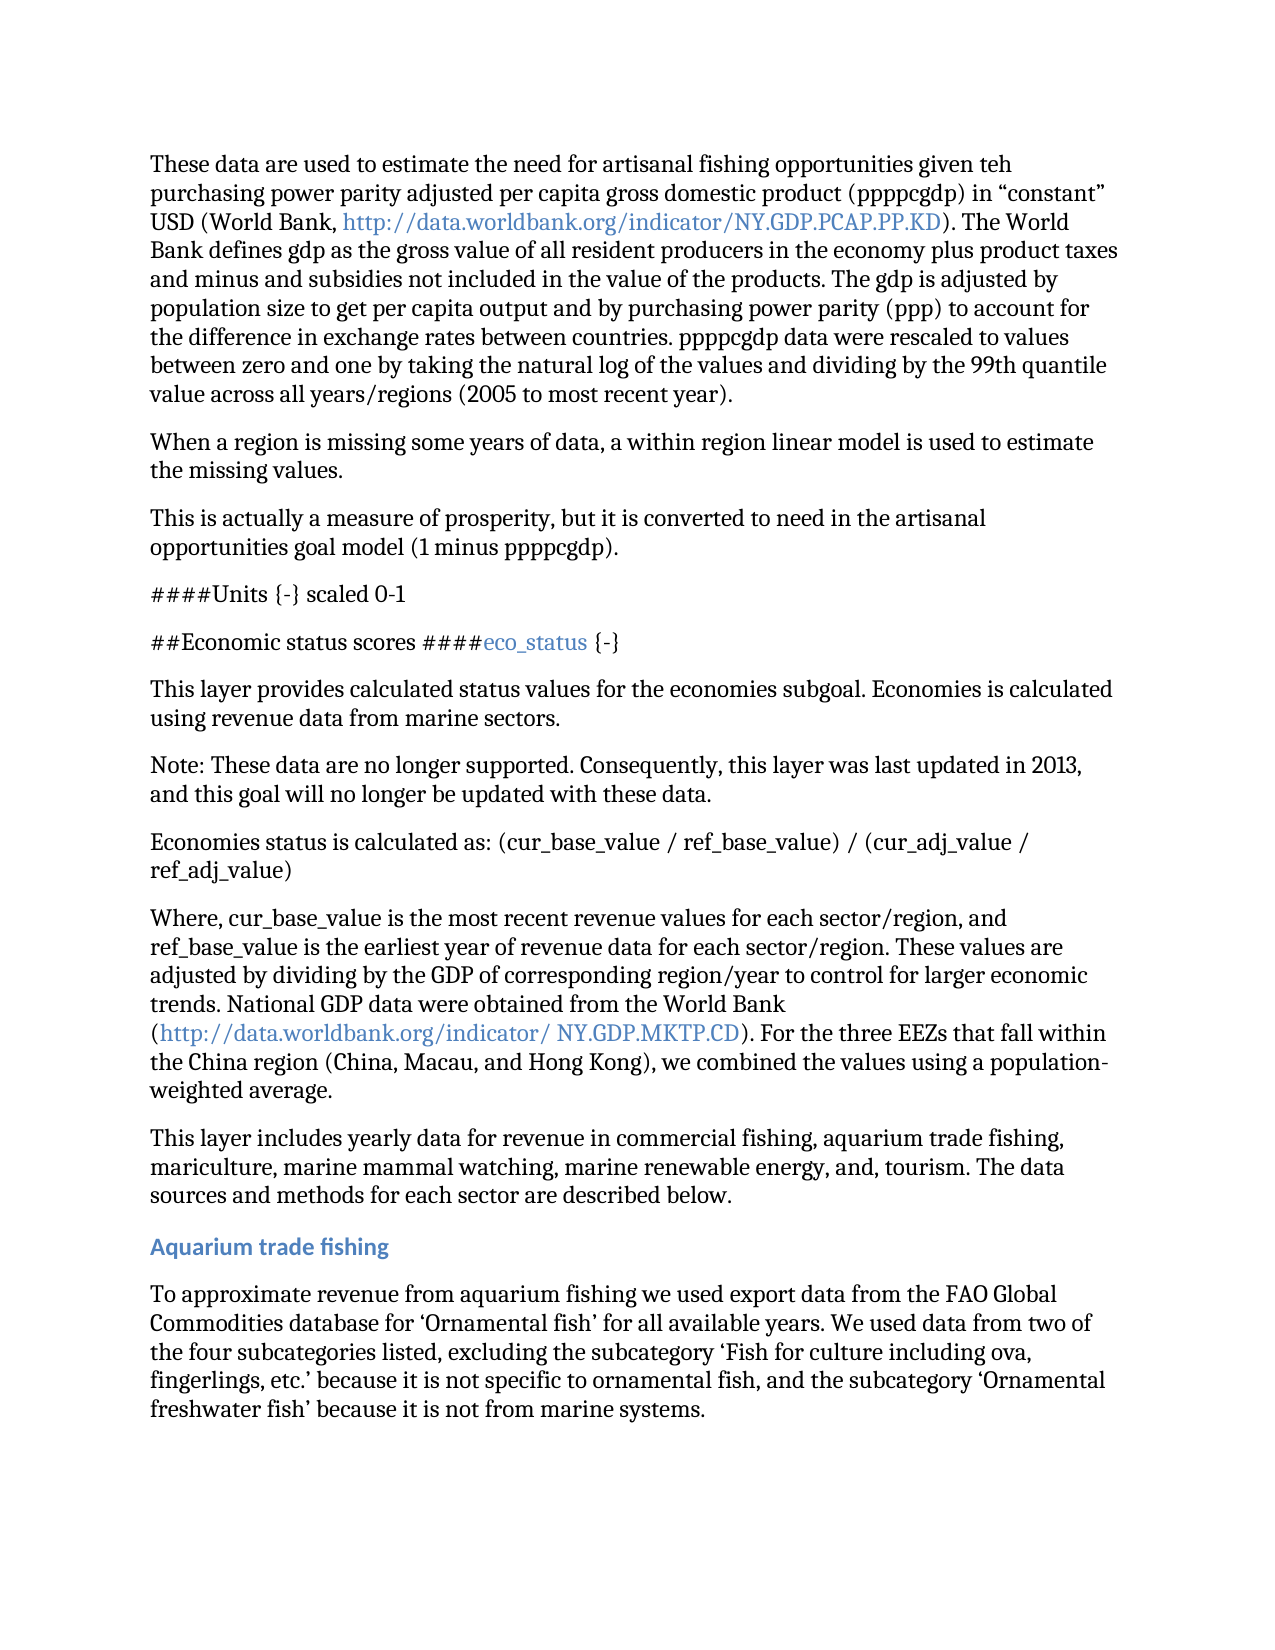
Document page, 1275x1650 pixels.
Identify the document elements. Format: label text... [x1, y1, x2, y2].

text Economies status is calculated as: (cur_base_value / ref_base_value) / (cur_adj_value / ref_adj_value) [150, 827, 1125, 885]
text When a region is missing some years of data, a within region linear model is used to estimate the missing values. [150, 427, 1125, 485]
text ##Economic status scores ####eco_status {-} [150, 627, 1125, 656]
text ####Units {-} scaled 0-1 [150, 580, 1125, 609]
text These data are used to estimate the need for artisanal fishing opportunities given teh purchasing power parity adjusted per capita gross domestic product (ppppcgdp) in “constant” USD (World Bank, http://data.worldbank.org/indicator/NY.GDP.PCAP.PP.KD). The World Bank defines gdp as the gross value of all resident producers in the economy plus product taxes and minus and subsidies not included in the value of the products. The gdp is adjusted by population size to get per capita output and by purchasing power parity (ppp) to account for the difference in exchange rates between countries. ppppcgdp data were rescaled to values between zero and one by taking the natural log of the values and dividing by the 99th quantile value across all years/regions (2005 to most recent year). [150, 150, 1125, 409]
text Note: These data are no longer supported. Consequently, this layer was last updated in 2013, and this goal will no longer be updated with these data. [150, 751, 1125, 809]
text This is actually a measure of prosperity, but it is converted to need in the artisanal opportunities goal model (1 minus ppppcgdp). [150, 504, 1125, 561]
text This layer provides calculated status values for the economies subgoal. Economies is calculated using revenue data from marine sectors. [150, 675, 1125, 732]
subtitle Aquarium trade fishing [150, 1231, 1125, 1261]
text To approximate revenue from aquarium fishing we used export data from the FAO Global Commodities database for ‘Ornamental fish’ for all available years. We used data from two of the four subcategories listed, excluding the subcategory ‘Fish for culture including ova, fingerlings, etc.’ because it is not specific to ornamental fish, and the subcategory ‘Ornamental freshwater fish’ because it is not from marine systems. [150, 1280, 1125, 1424]
text This layer includes yearly data for revenue in commercial fishing, aquarium trade fishing, mariculture, marine mammal watching, marine renewable energy, and, tourism. The data sources and methods for each sector are described below. [150, 1124, 1125, 1210]
text Where, cur_base_value is the most recent revenue values for each sector/region, and ref_base_value is the earliest year of revenue data for each sector/region. These values are adjusted by dividing by the GDP of corresponding region/year to control for larger economic trends. National GDP data were obtained from the World Bank (http://data.worldbank.org/indicator/ NY.GDP.MKTP.CD). For the three EEZs that fall within the China region (China, Macau, and Hong Kong), we combined the values using a population-weighted average. [150, 904, 1125, 1105]
